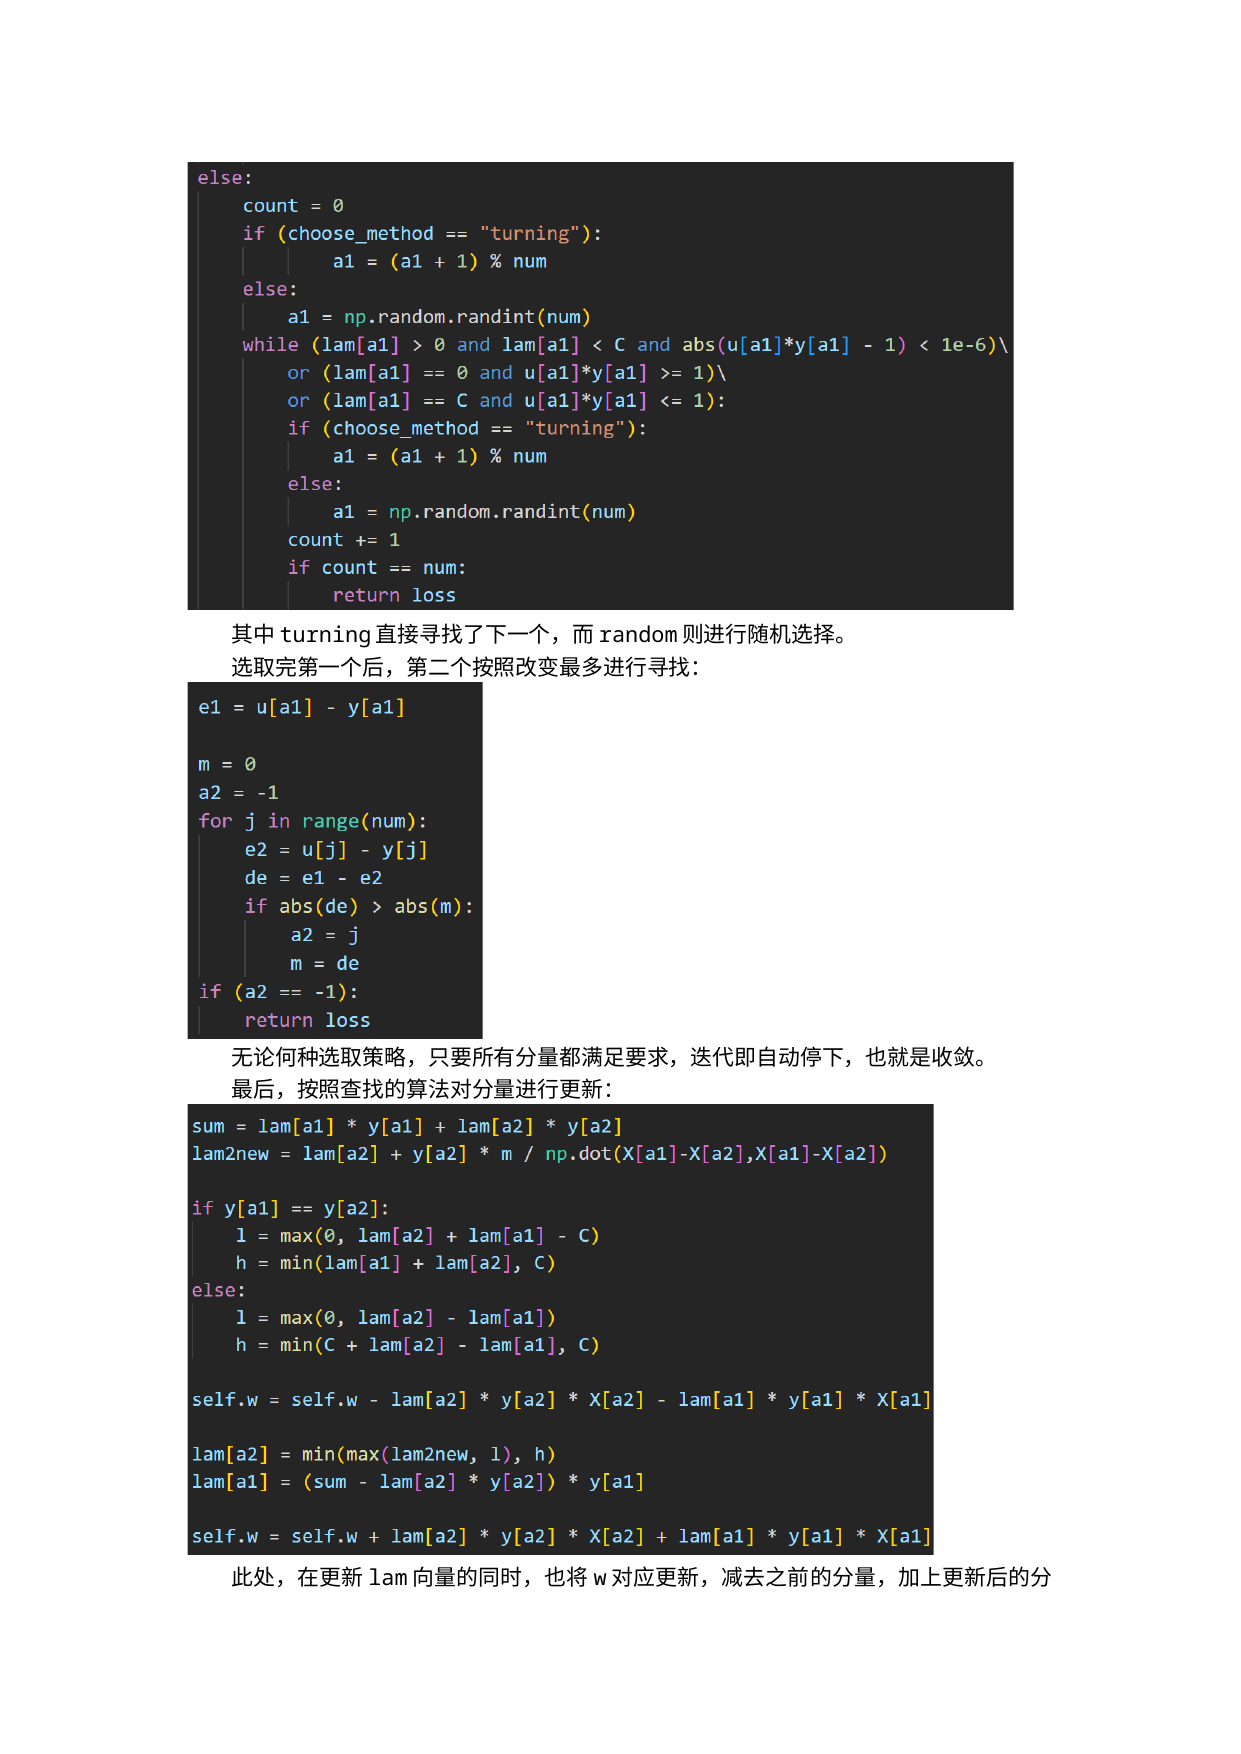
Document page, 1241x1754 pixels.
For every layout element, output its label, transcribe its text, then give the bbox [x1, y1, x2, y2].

text 最后，按照查找的算法对分量进行更新： [187, 1072, 1053, 1104]
picture [187, 1104, 934, 1555]
text 无论何种选取策略，只要所有分量都满足要求，迭代即自动停下，也就是收敛。 [187, 1039, 1053, 1072]
picture [187, 682, 483, 1039]
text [187, 1559, 1053, 1592]
text 选取完第一个后，第二个按照改变最多进行寻找： [187, 649, 1053, 682]
picture [187, 162, 1014, 610]
text 其中turning直接寻找了下一个，而random则进行随机选择。 [187, 617, 1053, 649]
